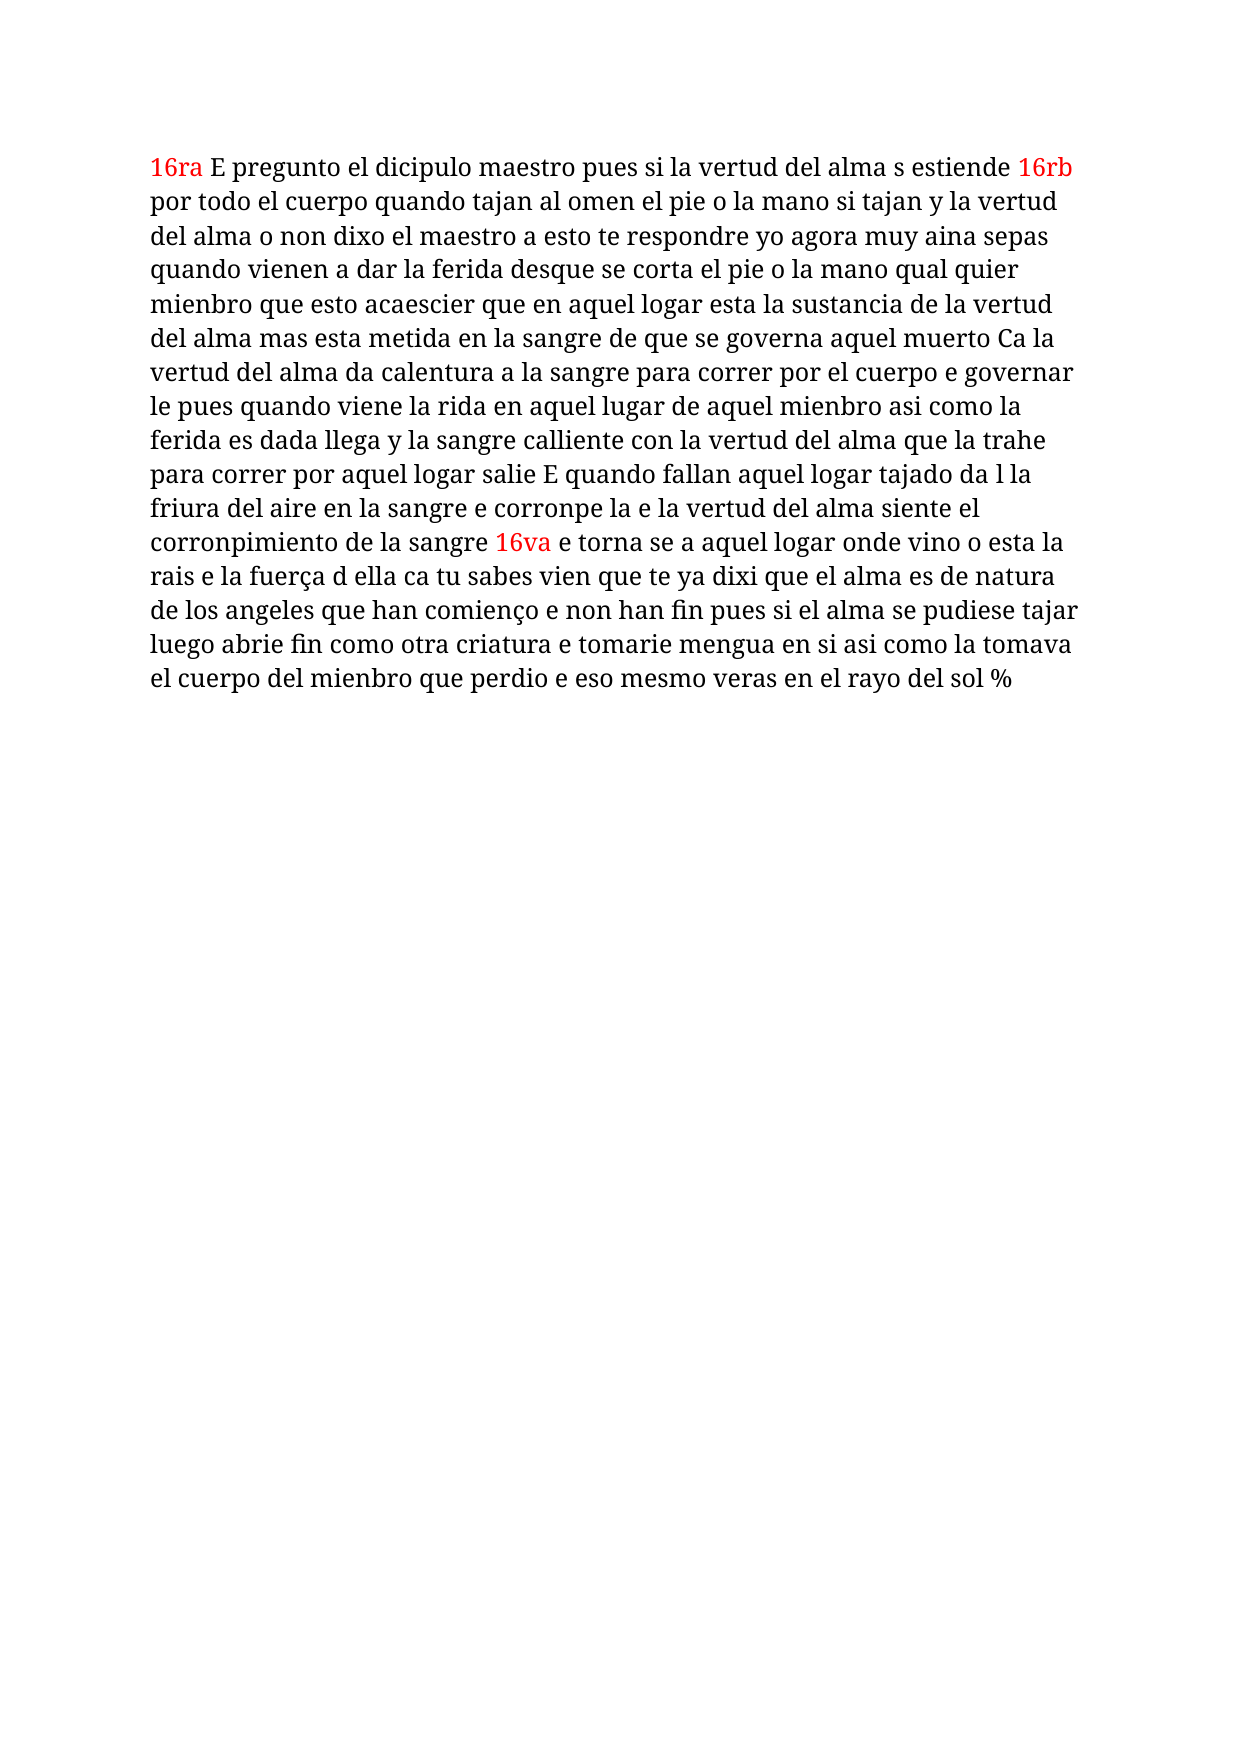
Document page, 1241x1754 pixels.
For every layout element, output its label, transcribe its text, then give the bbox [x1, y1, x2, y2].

text 16ra E pregunto el dicipulo maestro pues si la vertud del alma s estiende 16rb por todo el cuerpo quando tajan al omen el pie o la mano si tajan y la vertud del alma o non dixo el maestro a esto te respondre yo agora muy aina sepas quando vienen a dar la ferida desque se corta el pie o la mano qual quier mienbro que esto acaescier que en aquel logar esta la sustancia de la vertud del alma mas esta metida en la sangre de que se governa aquel muerto Ca la vertud del alma da calentura a la sangre para correr por el cuerpo e governar le pues quando viene la rida en aquel lugar de aquel mienbro asi como la ferida es dada llega y la sangre calliente con la vertud del alma que la trahe para correr por aquel logar salie E quando fallan aquel logar tajado da l la friura del aire en la sangre e corronpe la e la vertud del alma siente el corronpimiento de la sangre 16va e torna se a aquel logar onde vino o esta la rais e la fuerça d ella ca tu sabes vien que te ya dixi que el alma es de natura de los angeles que han comienço e non han fin pues si el alma se pudiese tajar luego abrie fin como otra criatura e tomarie mengua en si asi como la tomava el cuerpo del mienbro que perdio e eso mesmo veras en el rayo del sol % [150, 150, 1090, 695]
